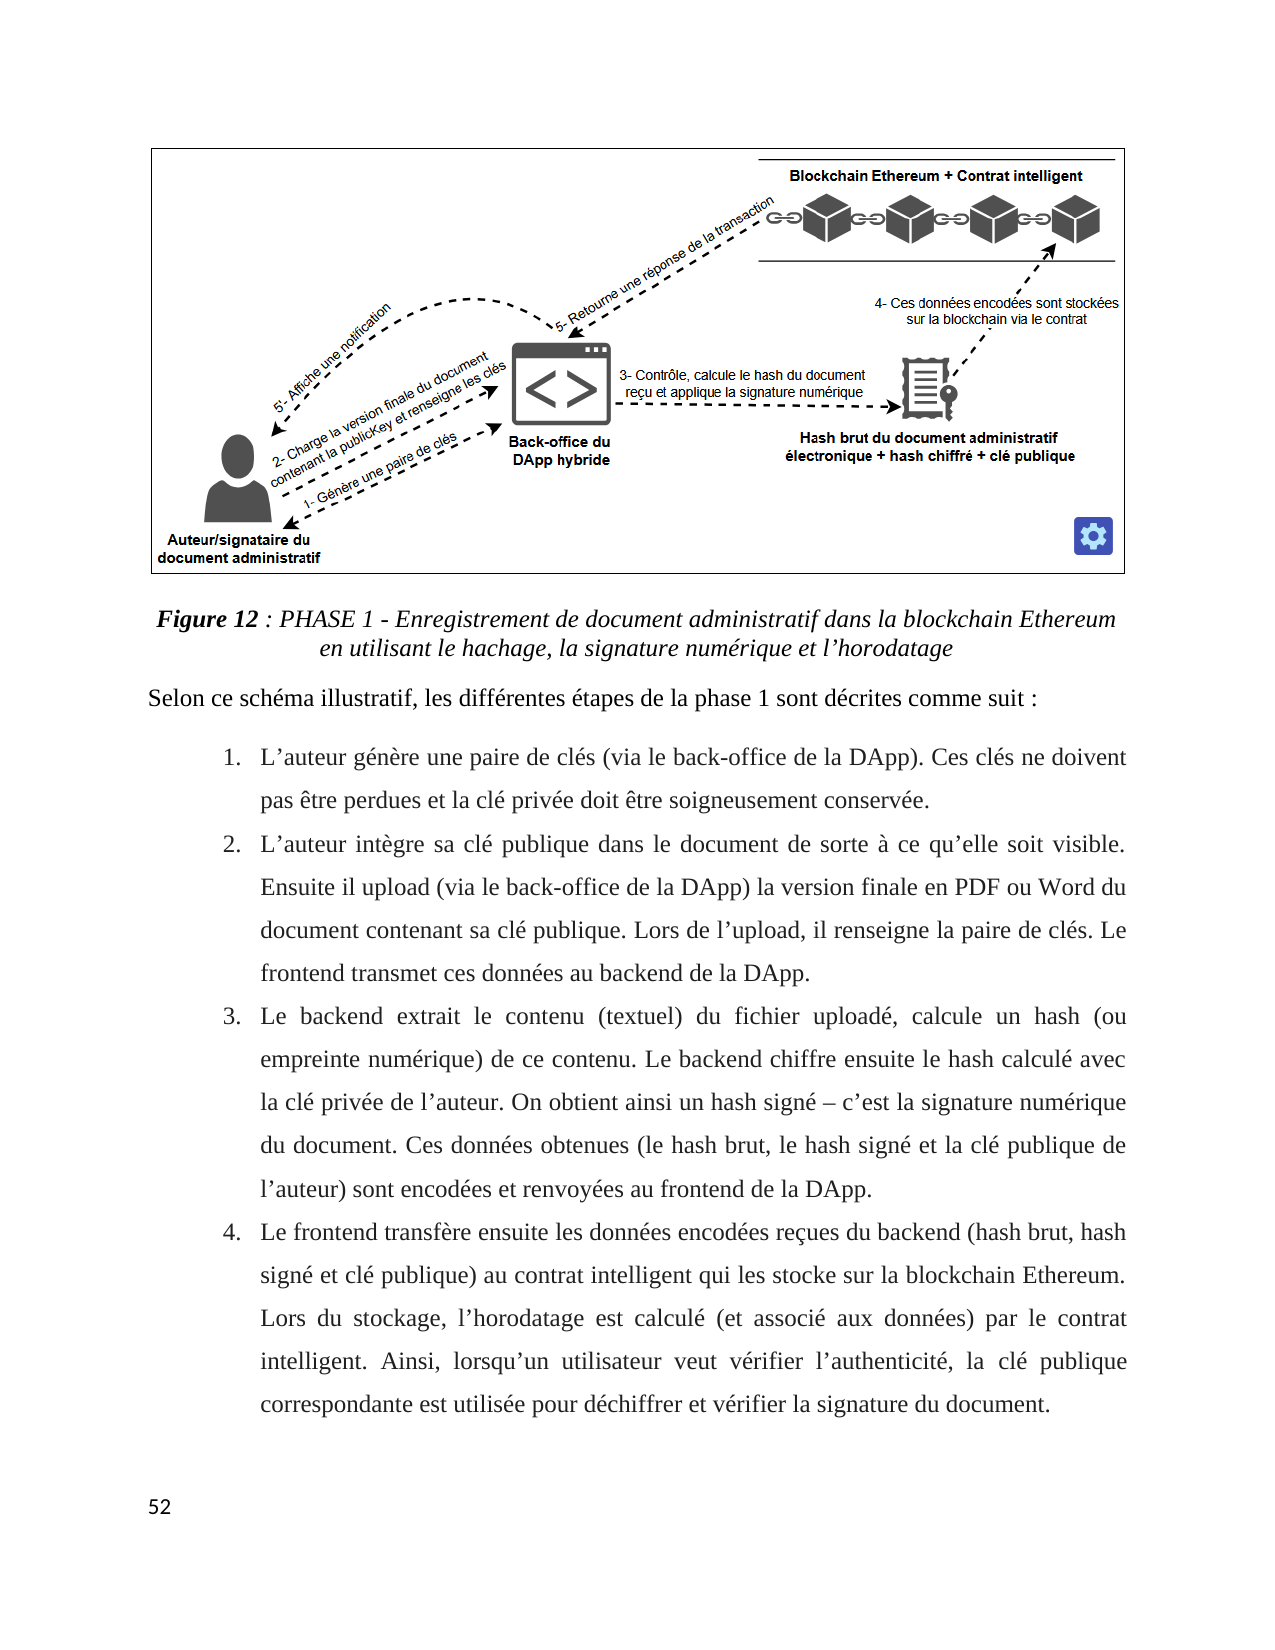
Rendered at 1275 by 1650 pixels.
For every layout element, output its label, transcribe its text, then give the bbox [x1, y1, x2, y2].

list L’auteur génère une paire de clés (via le back-office de la DApp). Ces clés ne doivent pas être perdues et la clé privée doit être soigneusement conservée. [223, 742, 1127, 814]
text Figure 12 : PHASE 1 - Enregistrement de document administratif dans la blockchain Ethereum en utilisant le hachage, la signature numérique et l’horodatage [148, 604, 1127, 662]
list Le backend extrait le contenu (textuel) du fichier uploadé, calcule un hash (ou empreinte numérique) de ce contenu. Le backend chiffre ensuite le hash calculé avec la clé privée de l’auteur. On obtient ainsi un hash signé – c’est la signature numérique du document. Ces données obtenues (le hash brut, le hash signé et la clé publique de l’auteur) sont encodées et renvoyées au frontend de la DApp. [223, 1001, 1127, 1202]
text Selon ce schéma illustratif, les différentes étapes de la phase 1 sont décrites comme suit : [148, 683, 1127, 711]
list Le frontend transfère ensuite les données encodées reçues du backend (hash brut, hash signé et clé publique) au contrat intelligent qui les stocke sur la blockchain Ethereum. Lors du stockage, l’horodatage est calculé (et associé aux données) par le contrat intelligent. Ainsi, lorsqu’un utilisateur veut vérifier l’authenticité, la clé publique correspondante est utilisée pour déchiffrer et vérifier la signature du document. [223, 1217, 1127, 1418]
picture [152, 149, 1124, 573]
list L’auteur intègre sa clé publique dans le document de sorte à ce qu’elle soit visible. Ensuite il upload (via le back-office de la DApp) la version finale en PDF ou Word du document contenant sa clé publique. Lors de l’upload, il renseigne la paire de clés. Le frontend transmet ces données au backend de la DApp. [223, 829, 1127, 987]
